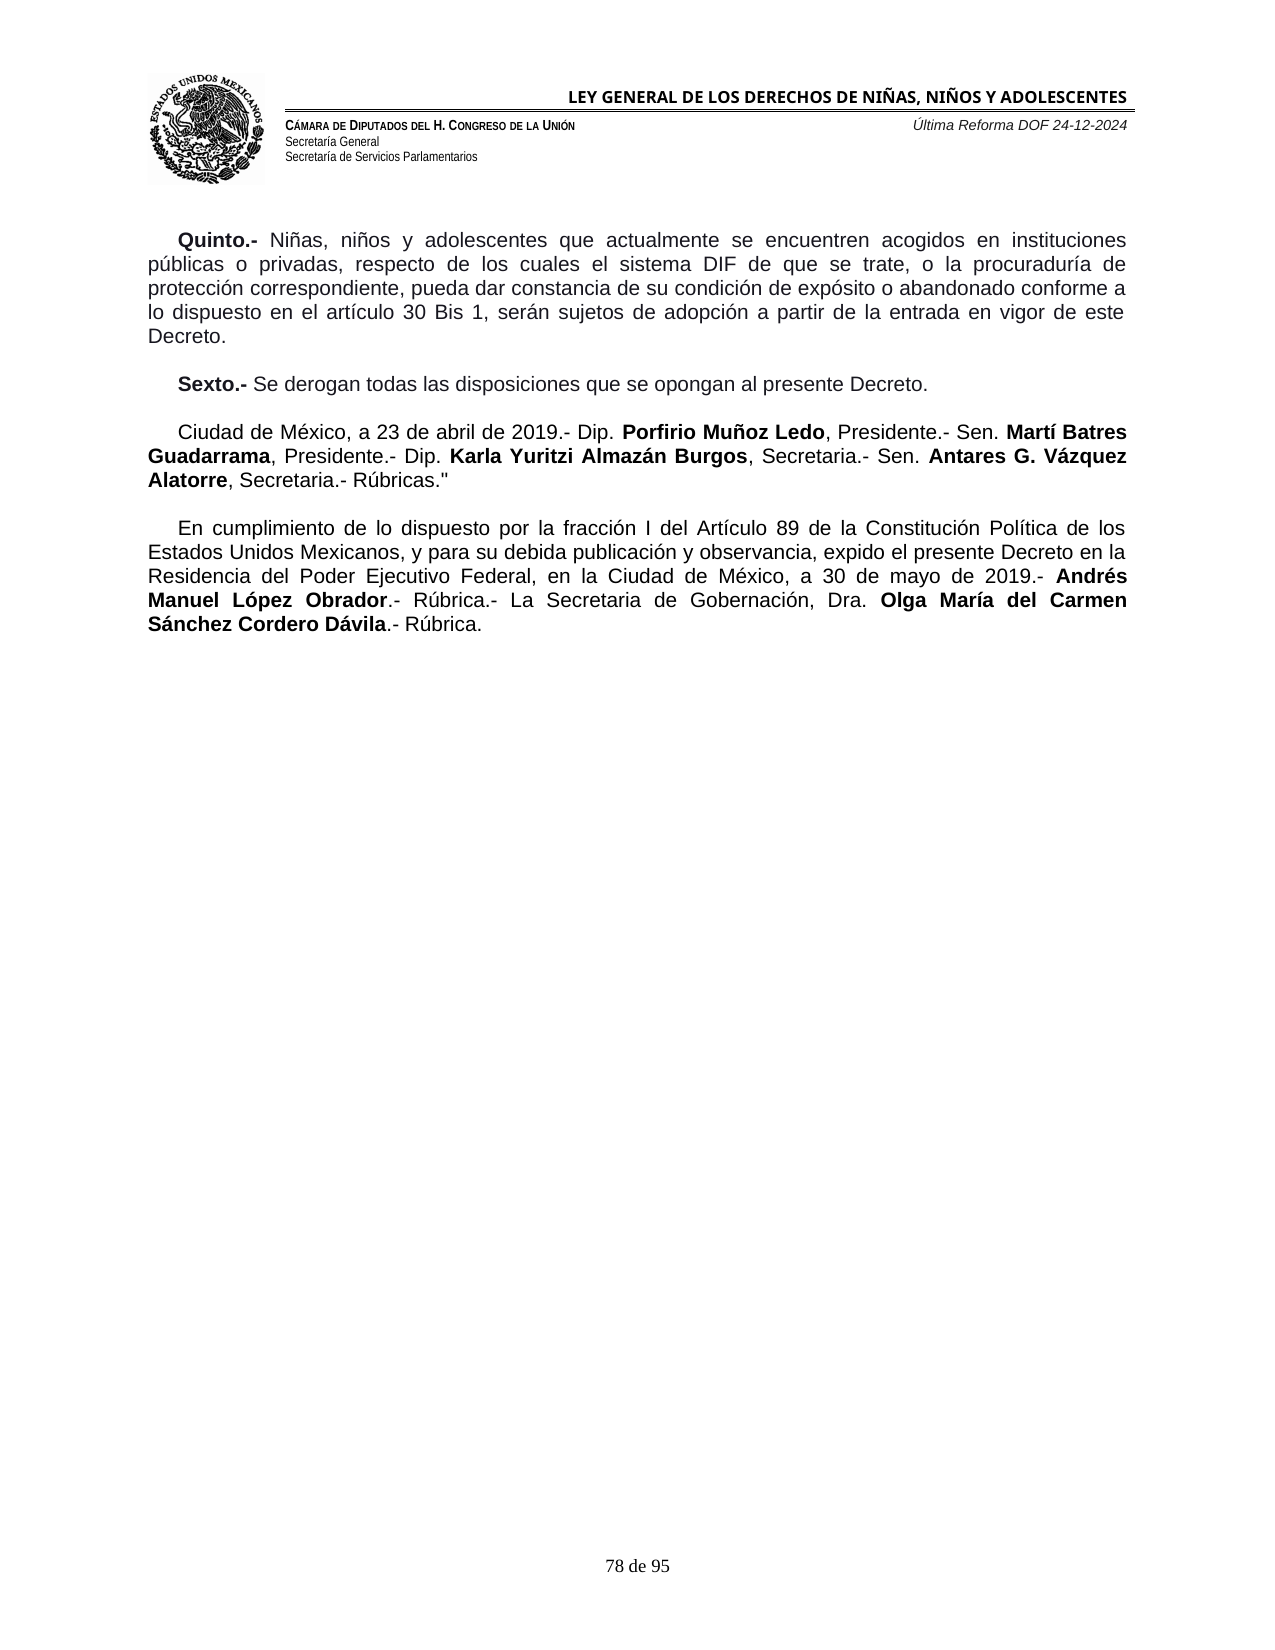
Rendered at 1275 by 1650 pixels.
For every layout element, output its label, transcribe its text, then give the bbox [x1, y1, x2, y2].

text En cumplimiento de lo dispuesto por la fracción I del Artículo 89 de la Constitución Política de los Estados Unidos Mexicanos, y para su debida publicación y observancia, expido el presente Decreto en la Residencia del Poder Ejecutivo Federal, en la Ciudad de México, a 30 de mayo de 2019.- Andrés Manuel López Obrador.- Rúbrica.- La Secretaria de Gobernación, Dra. Olga María del Carmen Sánchez Cordero Dávila.- Rúbrica. [148, 516, 1127, 635]
text Sexto.- Se derogan todas las disposiciones que se opongan al presente Decreto. [148, 372, 1127, 396]
text Ciudad de México, a 23 de abril de 2019.- Dip. Porfirio Muñoz Ledo, Presidente.- Sen. Martí Batres Guadarrama, Presidente.- Dip. Karla Yuritzi Almazán Burgos, Secretaria.- Sen. Antares G. Vázquez Alatorre, Secretaria.- Rúbricas." [148, 420, 1127, 492]
text Quinto.- Niñas, niños y adolescentes que actualmente se encuentren acogidos en instituciones públicas o privadas, respecto de los cuales el sistema DIF de que se trate, o la procuraduría de protección correspondiente, pueda dar constancia de su condición de expósito o abandonado conforme a lo dispuesto en el artículo 30 Bis 1, serán sujetos de adopción a partir de la entrada en vigor de este Decreto. [148, 228, 1127, 348]
